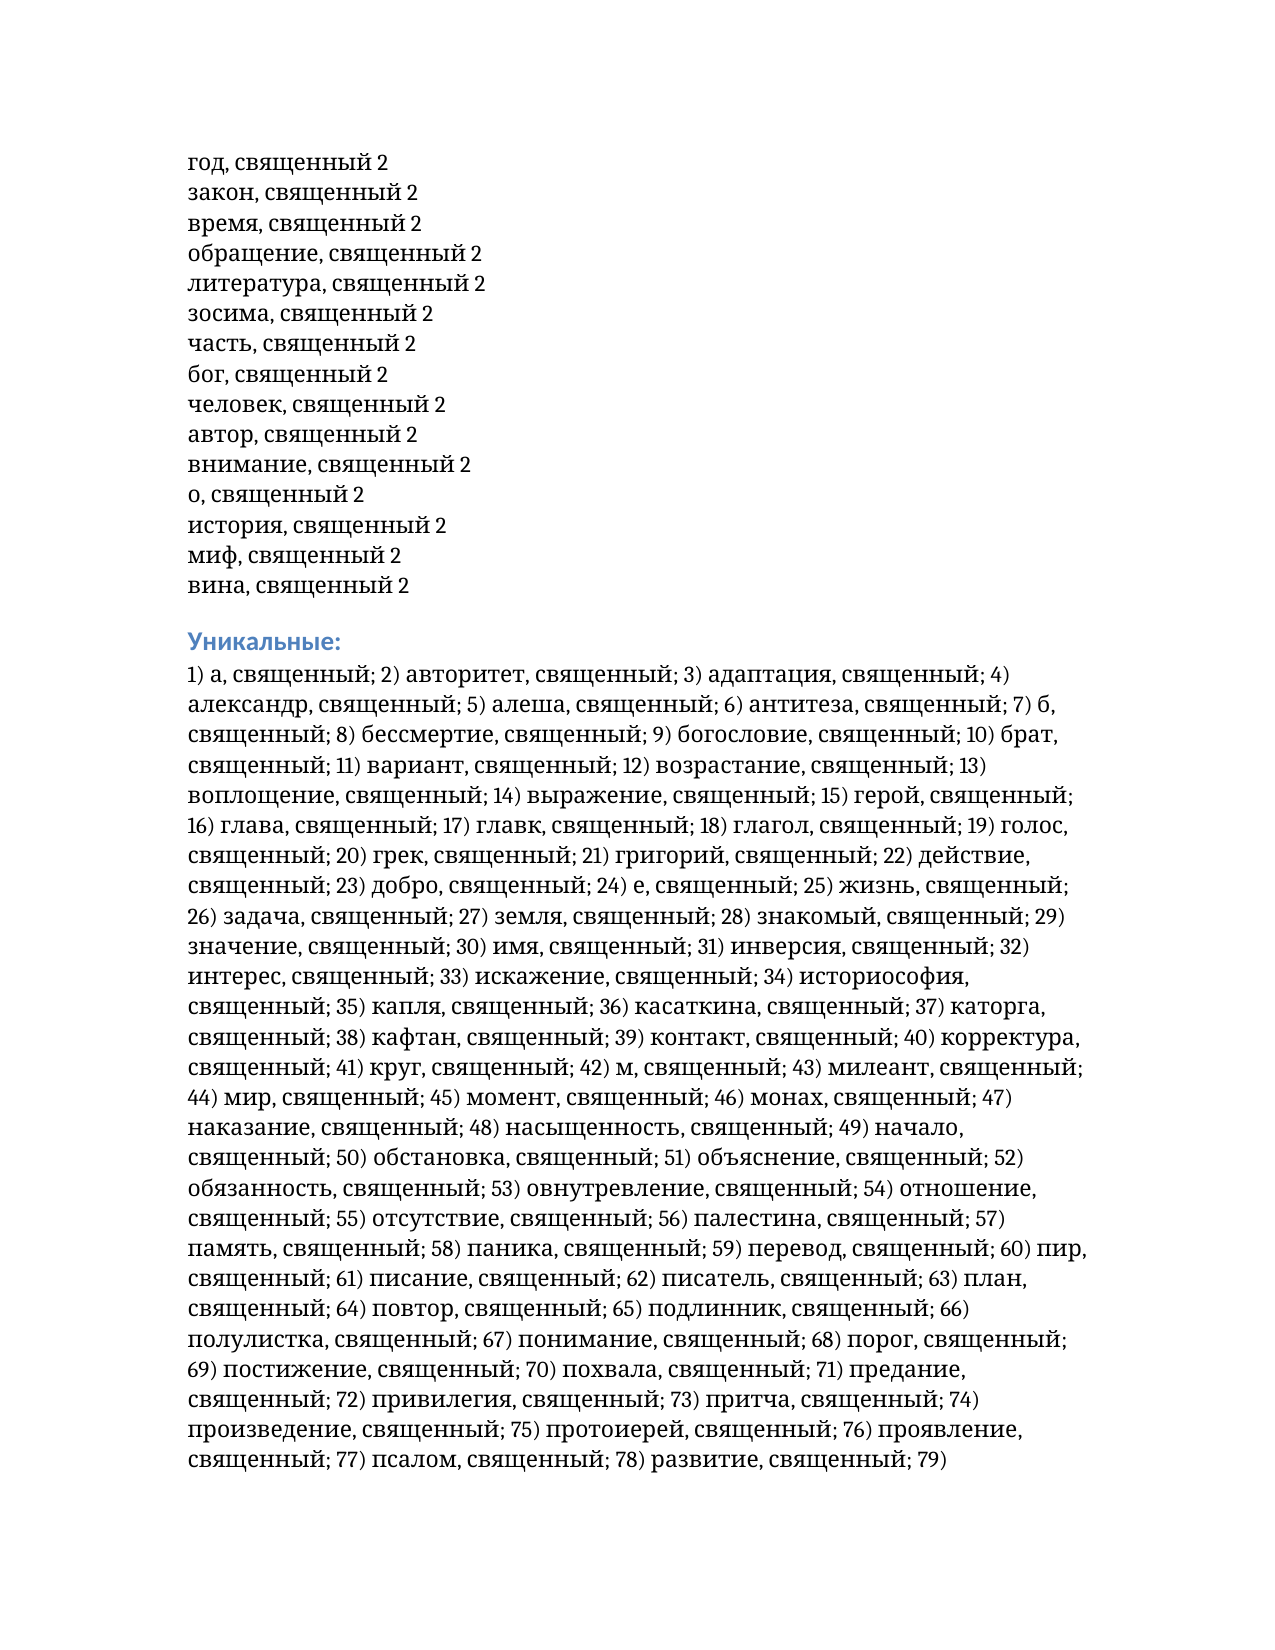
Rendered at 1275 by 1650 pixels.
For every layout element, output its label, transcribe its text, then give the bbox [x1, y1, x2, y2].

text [187, 662, 1087, 1474]
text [187, 150, 1087, 599]
subtitle Уникальные: [187, 624, 1087, 657]
